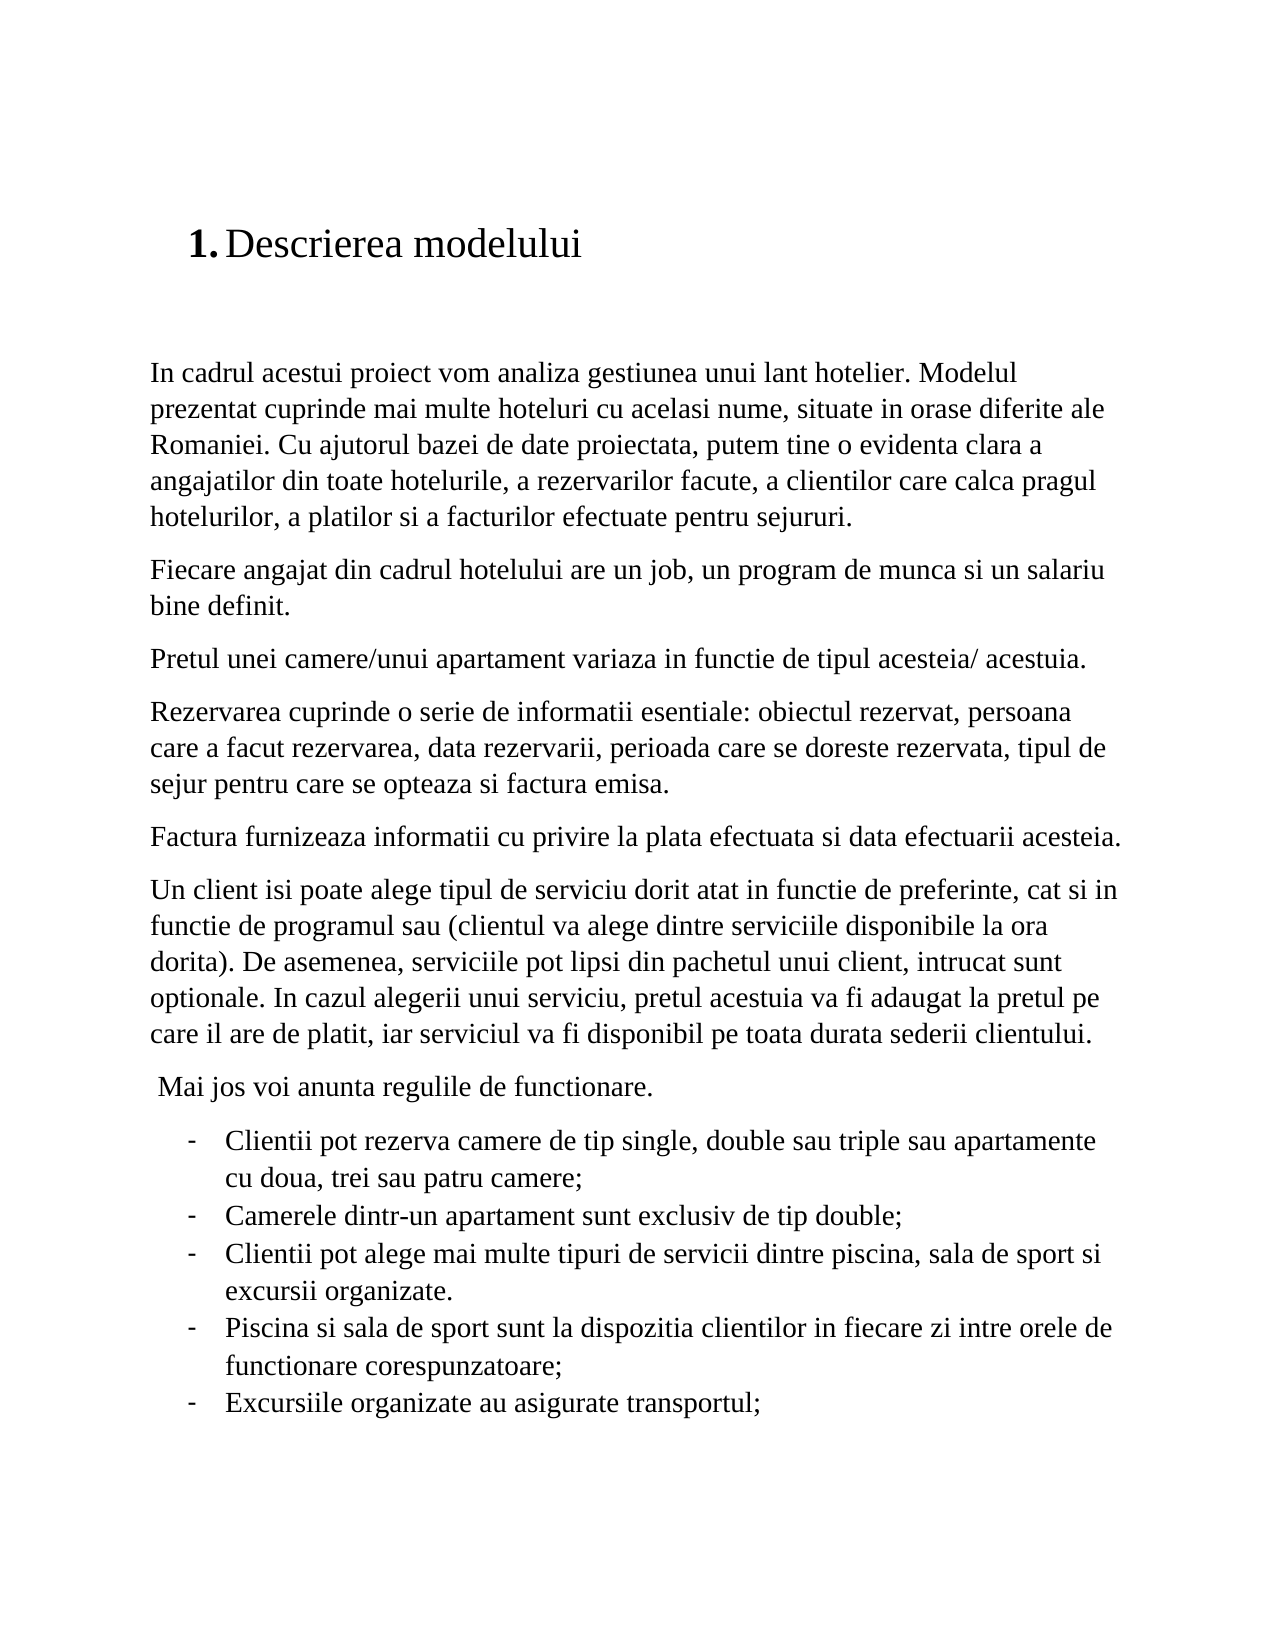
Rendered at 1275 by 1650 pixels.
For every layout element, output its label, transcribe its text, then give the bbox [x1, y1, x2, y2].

text Factura furnizeaza informatii cu privire la plata efectuata si data efectuarii acesteia. [150, 819, 1125, 853]
text In cadrul acestui proiect vom analiza gestiunea unui lant hotelier. Modelul prezentat cuprinde mai multe hoteluri cu acelasi nume, situate in orase diferite ale Romaniei. Cu ajutorul bazei de date proiectata, putem tine o evidenta clara a angajatilor din toate hotelurile, a rezervarilor facute, a clientilor care calca pragul hotelurilor, a platilor si a facturilor efectuate pentru sejururi. [150, 355, 1125, 533]
list Piscina si sala de sport sunt la dispozitia clientilor in fiecare zi intre orele de functionare corespunzatoare; [187, 1309, 1125, 1381]
text Un client isi poate alege tipul de serviciu dorit atat in functie de preferinte, cat si in functie de programul sau (clientul va alege dintre serviciile disponibile la ora dorita). De asemenea, serviciile pot lipsi din pachetul unui client, intrucat sunt optionale. In cazul alegerii unui serviciu, pretul acestuia va fi adaugat la pretul pe care il are de platit, iar serviciul va fi disponibil pe toata durata sederii clientului. [150, 872, 1125, 1050]
text Fiecare angajat din cadrul hotelului are un job, un program de munca si un salariu bine definit. [150, 552, 1125, 622]
text Pretul unei camere/unui apartament variaza in functie de tipul acesteia/ acestuia. [150, 641, 1125, 675]
list Clientii pot alege mai multe tipuri de servicii dintre piscina, sala de sport si excursii organizate. [187, 1235, 1125, 1307]
list Descrierea modelului [187, 218, 1125, 266]
list Excursiile organizate au asigurate transportul; [187, 1384, 1125, 1419]
text Rezervarea cuprinde o serie de informatii esentiale: obiectul rezervat, persoana care a facut rezervarea, data rezervarii, perioada care se doreste rezervata, tipul de sejur pentru care se opteaza si factura emisa. [150, 694, 1125, 800]
list Clientii pot rezerva camere de tip single, double sau triple sau apartamente cu doua, trei sau patru camere; [187, 1122, 1125, 1194]
text Mai jos voi anunta regulile de functionare. [150, 1069, 1125, 1103]
list Camerele dintr-un apartament sunt exclusiv de tip double; [187, 1197, 1125, 1232]
